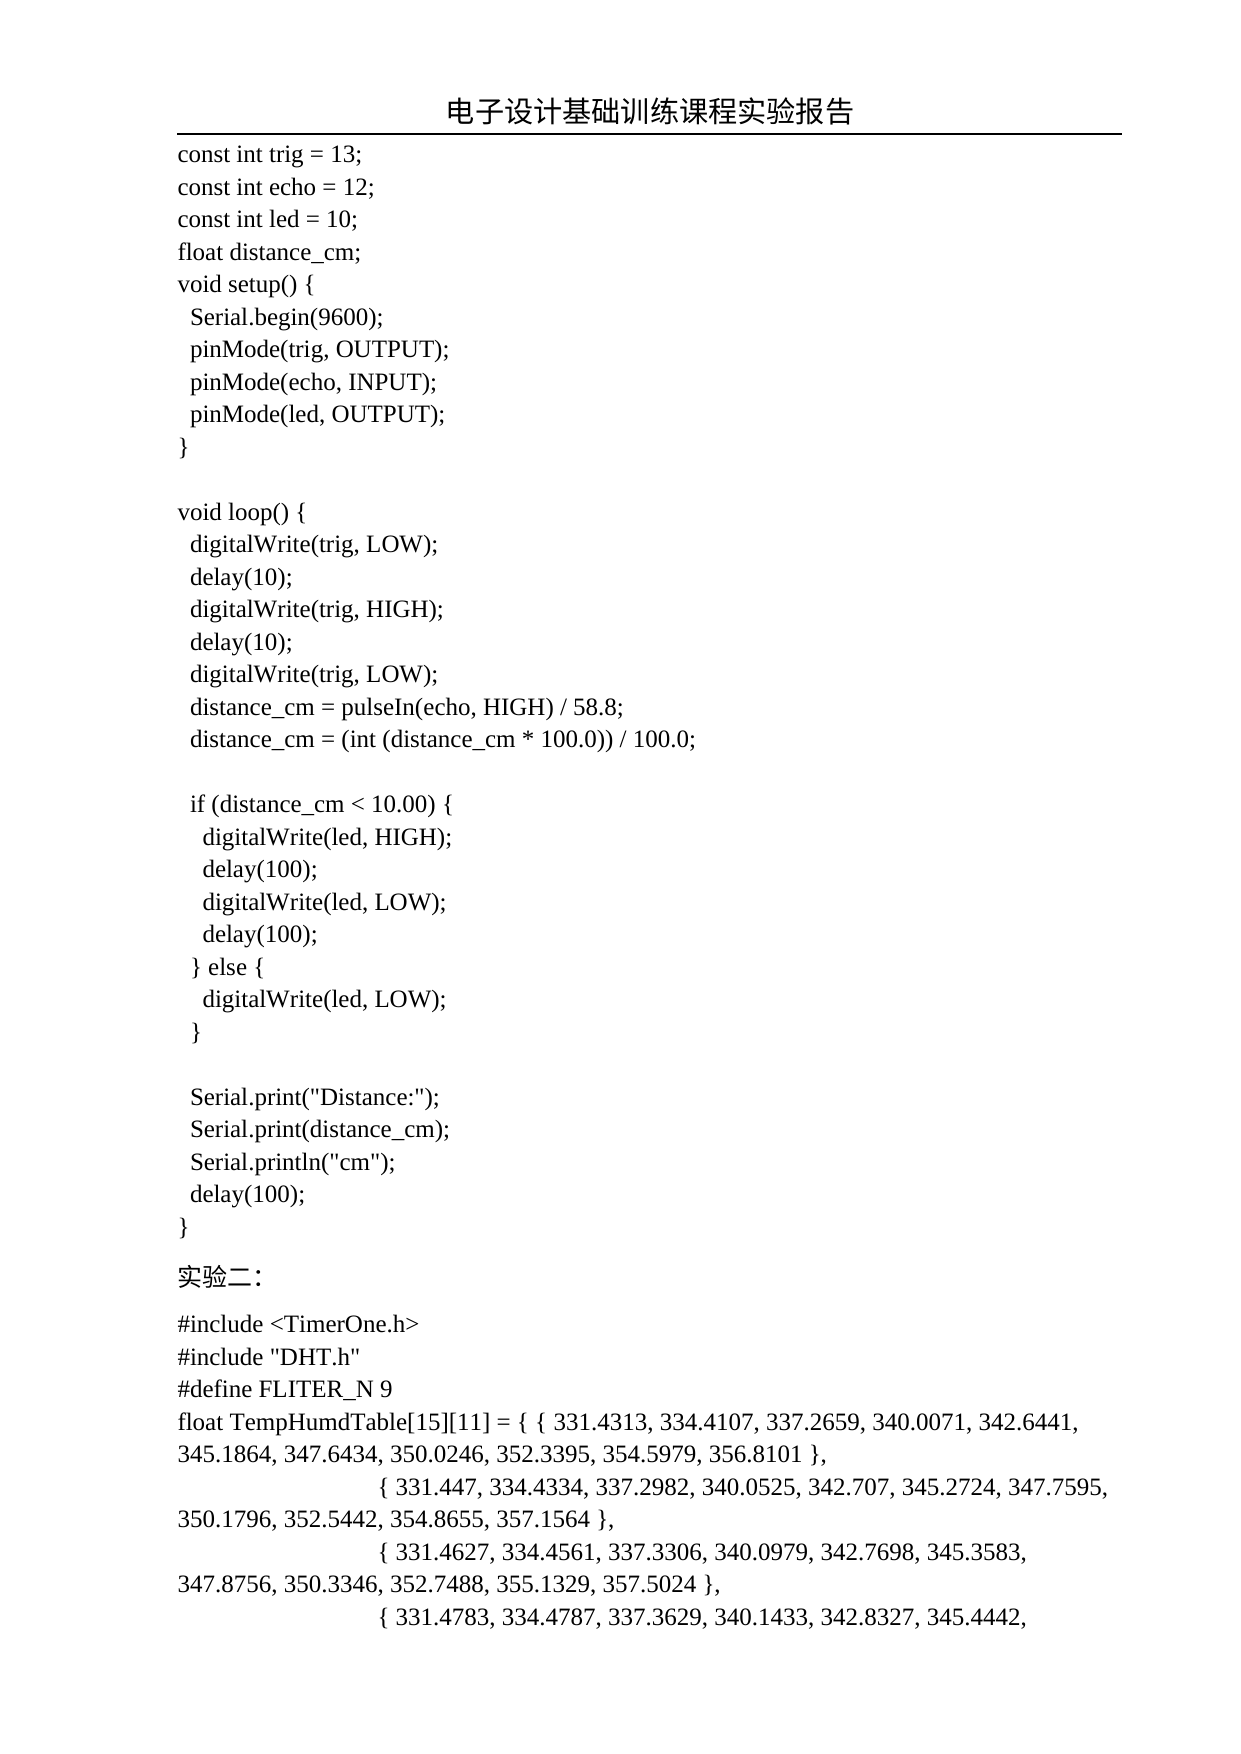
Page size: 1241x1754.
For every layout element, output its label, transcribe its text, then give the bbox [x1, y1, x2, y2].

text delay(10); [177, 560, 1122, 593]
text { 331.447, 334.4334, 337.2982, 340.0525, 342.707, 345.2724, 347.7595, 350.1796, 352.5442, 354.8655, 357.1564 }, [177, 1470, 1122, 1535]
text const int echo = 12; [177, 170, 1122, 203]
text #include "DHT.h" [177, 1340, 1122, 1373]
text const int trig = 13; [177, 138, 1122, 170]
text const int led = 10; [177, 203, 1122, 235]
text #define FLITER_N 9 [177, 1373, 1122, 1405]
text Serial.begin(9600); [177, 300, 1122, 333]
text #include <TimerOne.h> [177, 1308, 1122, 1340]
text pinMode(led, OUTPUT); [177, 398, 1122, 430]
text delay(100); [177, 853, 1122, 885]
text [177, 1600, 1122, 1633]
text delay(10); [177, 625, 1122, 658]
text float TempHumdTable[15][11] = { { 331.4313, 334.4107, 337.2659, 340.0071, 342.6441, 345.1864, 347.6434, 350.0246, 352.3395, 354.5979, 356.8101 }, [177, 1405, 1122, 1470]
text } [177, 1210, 1122, 1243]
text } else { [177, 950, 1122, 983]
text 实验二： [177, 1243, 1122, 1308]
text digitalWrite(led, LOW); [177, 983, 1122, 1015]
text pinMode(echo, INPUT); [177, 365, 1122, 398]
text distance_cm = pulseIn(echo, HIGH) / 58.8; [177, 690, 1122, 723]
text delay(100); [177, 918, 1122, 950]
text Serial.print("Distance:"); [177, 1080, 1122, 1113]
text void loop() { [177, 495, 1122, 528]
text pinMode(trig, OUTPUT); [177, 333, 1122, 365]
text float distance_cm; [177, 235, 1122, 268]
text digitalWrite(trig, LOW); [177, 528, 1122, 560]
text { 331.4627, 334.4561, 337.3306, 340.0979, 342.7698, 345.3583, 347.8756, 350.3346, 352.7488, 355.1329, 357.5024 }, [177, 1535, 1122, 1600]
text digitalWrite(trig, LOW); [177, 658, 1122, 690]
text digitalWrite(led, HIGH); [177, 820, 1122, 853]
text Serial.print(distance_cm); [177, 1113, 1122, 1145]
text } [177, 1015, 1122, 1048]
text digitalWrite(led, LOW); [177, 885, 1122, 918]
text digitalWrite(trig, HIGH); [177, 593, 1122, 625]
text Serial.println("cm"); [177, 1145, 1122, 1178]
text void setup() { [177, 268, 1122, 300]
text } [177, 430, 1122, 463]
text distance_cm = (int (distance_cm * 100.0)) / 100.0; [177, 723, 1122, 755]
text delay(100); [177, 1178, 1122, 1210]
text if (distance_cm < 10.00) { [177, 788, 1122, 820]
